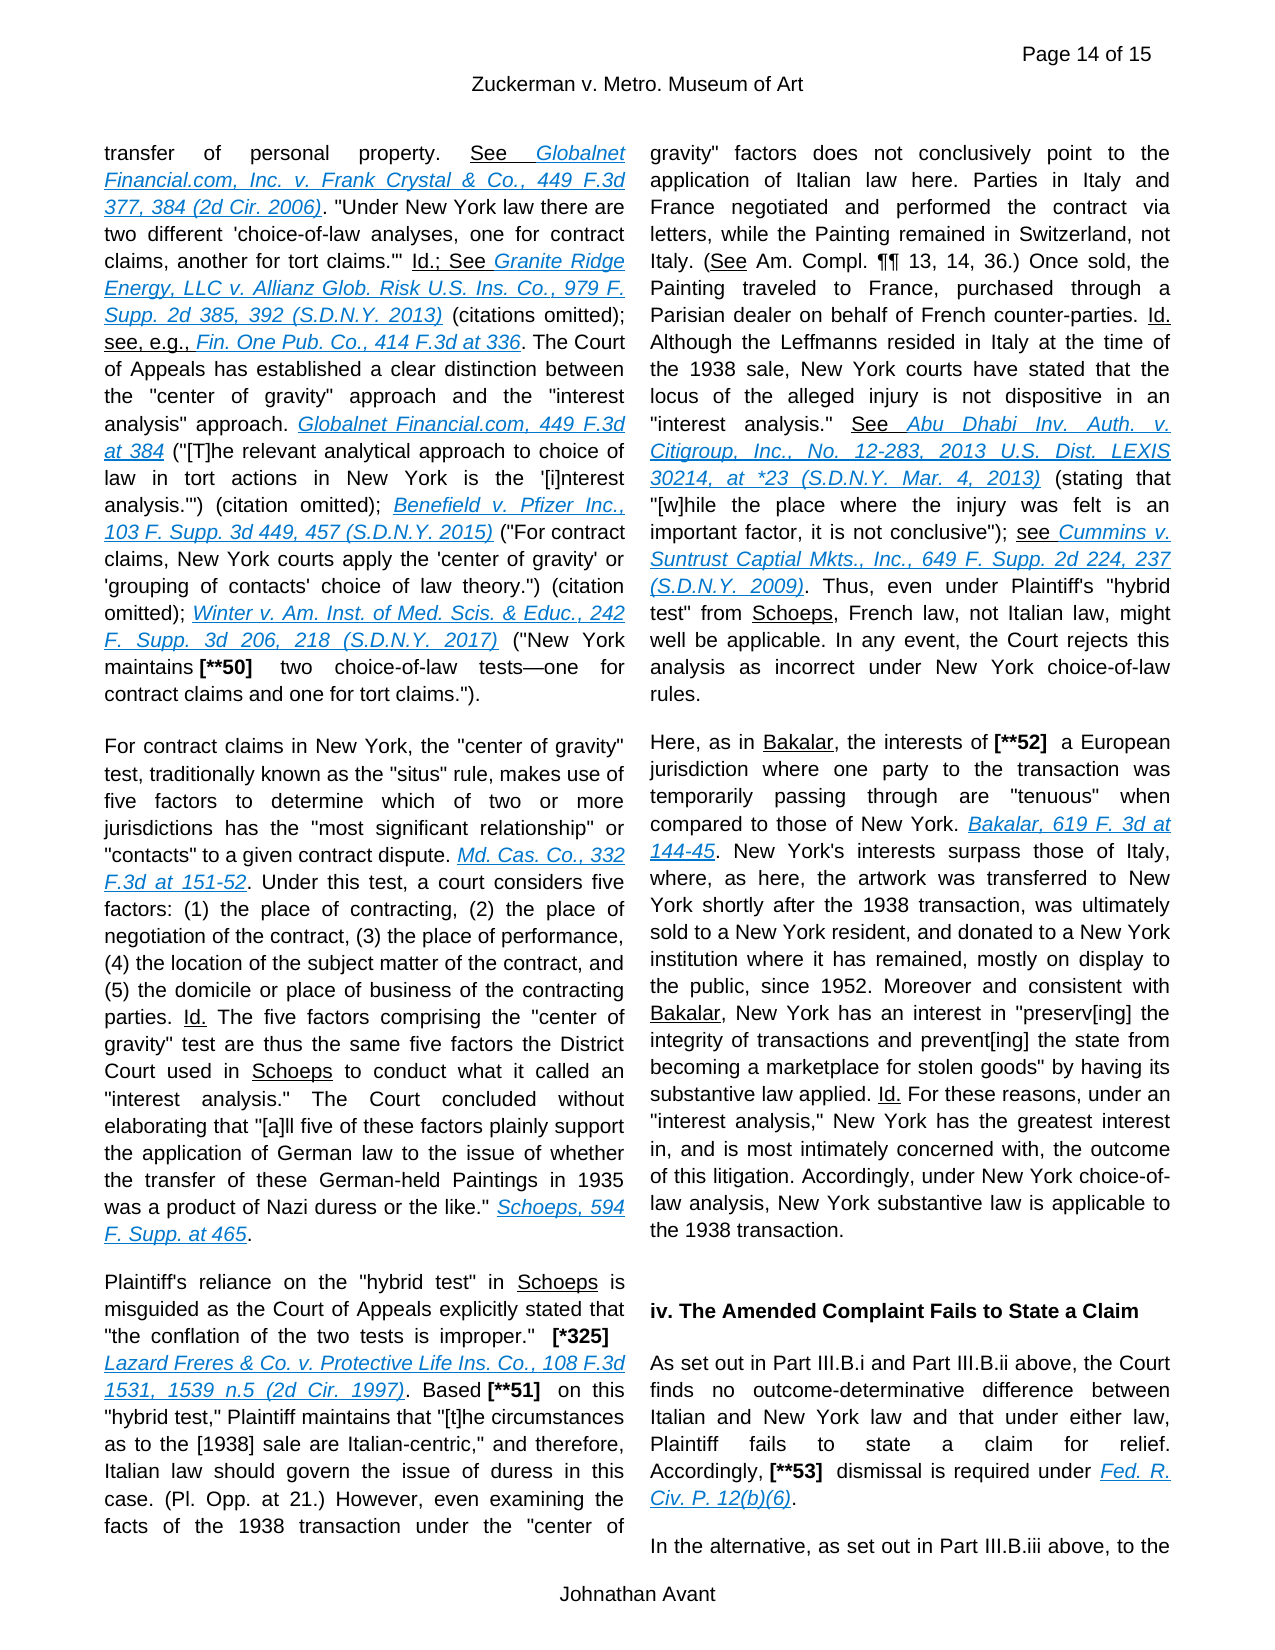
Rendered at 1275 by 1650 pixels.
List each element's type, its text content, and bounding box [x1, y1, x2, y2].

text For contract claims in New York, the "center of gravity" test, traditionally known as the "situs" rule, makes use of five factors to determine which of two or more jurisdictions has the "most significant relationship" or "contacts" to a given contract dispute. Md. Cas. Co., 332 F.3d at 151-52. Under this test, a court considers five factors: (1) the place of contracting, (2) the place of negotiation of the contract, (3) the place of performance, (4) the location of the subject matter of the contract, and (5) the domicile or place of business of the contracting parties. Id. The five factors comprising the "center of gravity" test are thus the same five factors the District Court used in Schoeps to conduct what it called an "interest analysis." The Court concluded without elaborating that "[a]ll five of these factors plainly support the application of German law to the issue of whether the transfer of these German-held Paintings in 1935 was a product of Nazi duress or the like." Schoeps, 594 F. Supp. at 465. [104, 731, 625, 1246]
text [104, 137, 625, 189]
text Plaintiff's reliance on the "hybrid test" in Schoeps is misguided as the Court of Appeals explicitly stated that "the conflation of the two tests is improper." [*325] Lazard Freres & Co. v. Protective Life Ins. Co., 108 F.3d 1531, 1539 n.5 (2d Cir. 1997). Based [**51] on this "hybrid test," Plaintiff maintains that "[t]he circumstances as to the [1938] sale are Italian-centric," and therefore, Italian law should govern the issue of duress in this case. (Pl. Opp. at 21.) However, even examining the facts of the 1938 transaction under the "center of gravity" factors does not conclusively point to the application of Italian law here. Parties in Italy and France negotiated and performed the contract via letters, while the Painting remained in Switzerland, not Italy. (See Am. Compl. ¶¶ 13, 14, 36.) Once sold, the Painting traveled to France, purchased through a Parisian dealer on behalf of French counter-parties. Id. Although the Leffmanns resided in Italy at the time of the 1938 sale, New York courts have stated that the locus of the alleged injury is not dispositive in an "interest analysis." See Abu Dhabi Inv. Auth. v. Citigroup, Inc., No. 12-283, 2013 U.S. Dist. LEXIS 30214, at *23 (S.D.N.Y. Mar. 4, 2013) (stating that "[w]hile the place where the injury was felt is an important factor, it is not conclusive"); see Cummins v. Suntrust Captial Mkts., Inc., 649 F. Supp. 2d 224, 237 (S.D.N.Y. 2009). Thus, even under Plaintiff's "hybrid test" from Schoeps, French law, not Italian law, might well be applicable. In any event, the Court rejects this analysis as incorrect under New York choice-of-law rules. [650, 137, 1171, 459]
text As set out in Part III.B.i and Part III.B.ii above, the Court finds no outcome-determinative difference between Italian and New York law and that under either law, Plaintiff fails to state a claim for relief. Accordingly, [**53] dismissal is required under Fed. R. Civ. P. 12(b)(6). [650, 1347, 1171, 1510]
text iv. The Amended Complaint Fails to State a Claim [650, 1267, 1171, 1322]
text Here, as in Bakalar, the interests of [**52] a European jurisdiction where one party to the transaction was temporarily passing through are "tenuous" when compared to those of New York. Bakalar, 619 F. 3d at 144-45. New York's interests surpass those of Italy, where, as here, the artwork was transferred to New York shortly after the 1938 transaction, was ultimately sold to a New York resident, and donated to a New York institution where it has remained, mostly on display to the public, since 1952. Moreover and consistent with Bakalar, New York has an interest in "preserv[ing] the integrity of transactions and prevent[ing] the state from becoming a marketplace for stolen goods" by having its substantive law applied. Id. For these reasons, under an "interest analysis," New York has the greatest interest in, and is most intimately concerned with, the outcome of this litigation. Accordingly, under New York choice-of-law analysis, New York substantive law is applicable to the 1938 transaction. [650, 727, 1171, 1242]
